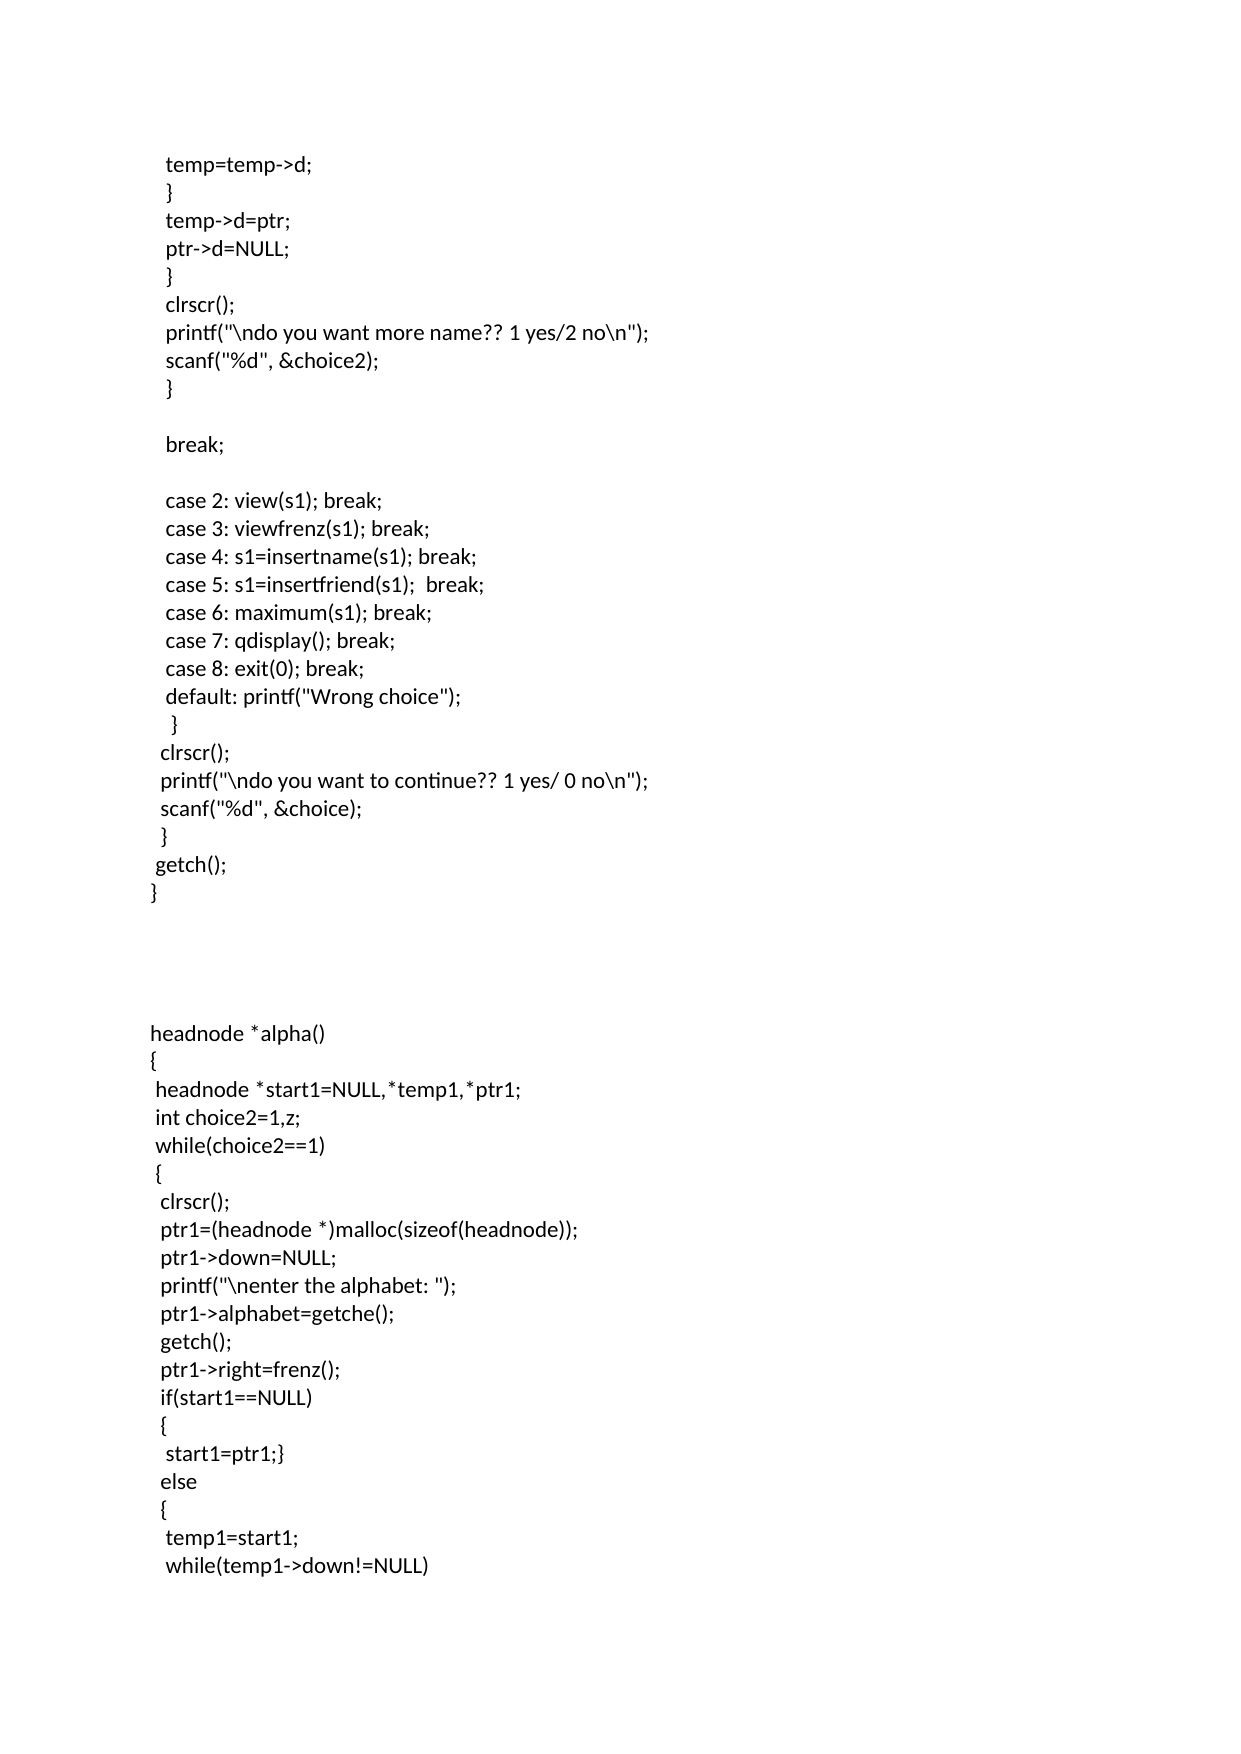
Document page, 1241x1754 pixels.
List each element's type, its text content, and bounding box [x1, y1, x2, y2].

text { [150, 1495, 1090, 1523]
text printf("\ndo you want more name?? 1 yes/2 no\n"); [150, 318, 1090, 346]
text ptr1->down=NULL; [150, 1243, 1090, 1271]
text temp->d=ptr; [150, 206, 1090, 234]
text temp1=start1; [150, 1523, 1090, 1551]
text else [150, 1467, 1090, 1495]
text case 7: qdisplay(); break; [150, 626, 1090, 654]
text start1=ptr1;} [150, 1439, 1090, 1467]
text } [150, 374, 1090, 402]
text { [150, 1159, 1090, 1187]
text temp=temp->d; [150, 150, 1090, 178]
text scanf("%d", &choice2); [150, 346, 1090, 374]
text int choice2=1,z; [150, 1103, 1090, 1131]
text } [150, 262, 1090, 290]
text case 6: maximum(s1); break; [150, 598, 1090, 626]
text { [150, 1411, 1090, 1439]
text getch(); [150, 1327, 1090, 1355]
text headnode *alpha() [150, 1019, 1090, 1047]
text } [150, 178, 1090, 206]
text while(temp1->down!=NULL) [150, 1551, 1090, 1579]
text } [150, 710, 1090, 738]
text getch(); [150, 851, 1090, 878]
text printf("\ndo you want to continue?? 1 yes/ 0 no\n"); [150, 766, 1090, 794]
text clrscr(); [150, 738, 1090, 766]
text case 2: view(s1); break; [150, 486, 1090, 514]
text } [150, 878, 1090, 907]
text default: printf("Wrong choice"); [150, 682, 1090, 710]
text clrscr(); [150, 290, 1090, 318]
text while(choice2==1) [150, 1131, 1090, 1159]
text case 4: s1=insertname(s1); break; [150, 542, 1090, 570]
text scanf("%d", &choice); [150, 794, 1090, 822]
text ptr1->alphabet=getche(); [150, 1299, 1090, 1327]
text break; [150, 430, 1090, 458]
text printf("\nenter the alphabet: "); [150, 1271, 1090, 1299]
text case 3: viewfrenz(s1); break; [150, 514, 1090, 542]
text } [150, 822, 1090, 851]
text case 8: exit(0); break; [150, 654, 1090, 682]
text case 5: s1=insertfriend(s1); break; [150, 570, 1090, 598]
text ptr1->right=frenz(); [150, 1355, 1090, 1383]
text headnode *start1=NULL,*temp1,*ptr1; [150, 1075, 1090, 1103]
text { [150, 1047, 1090, 1075]
text ptr1=(headnode *)malloc(sizeof(headnode)); [150, 1215, 1090, 1243]
text clrscr(); [150, 1187, 1090, 1215]
text if(start1==NULL) [150, 1383, 1090, 1411]
text ptr->d=NULL; [150, 234, 1090, 262]
